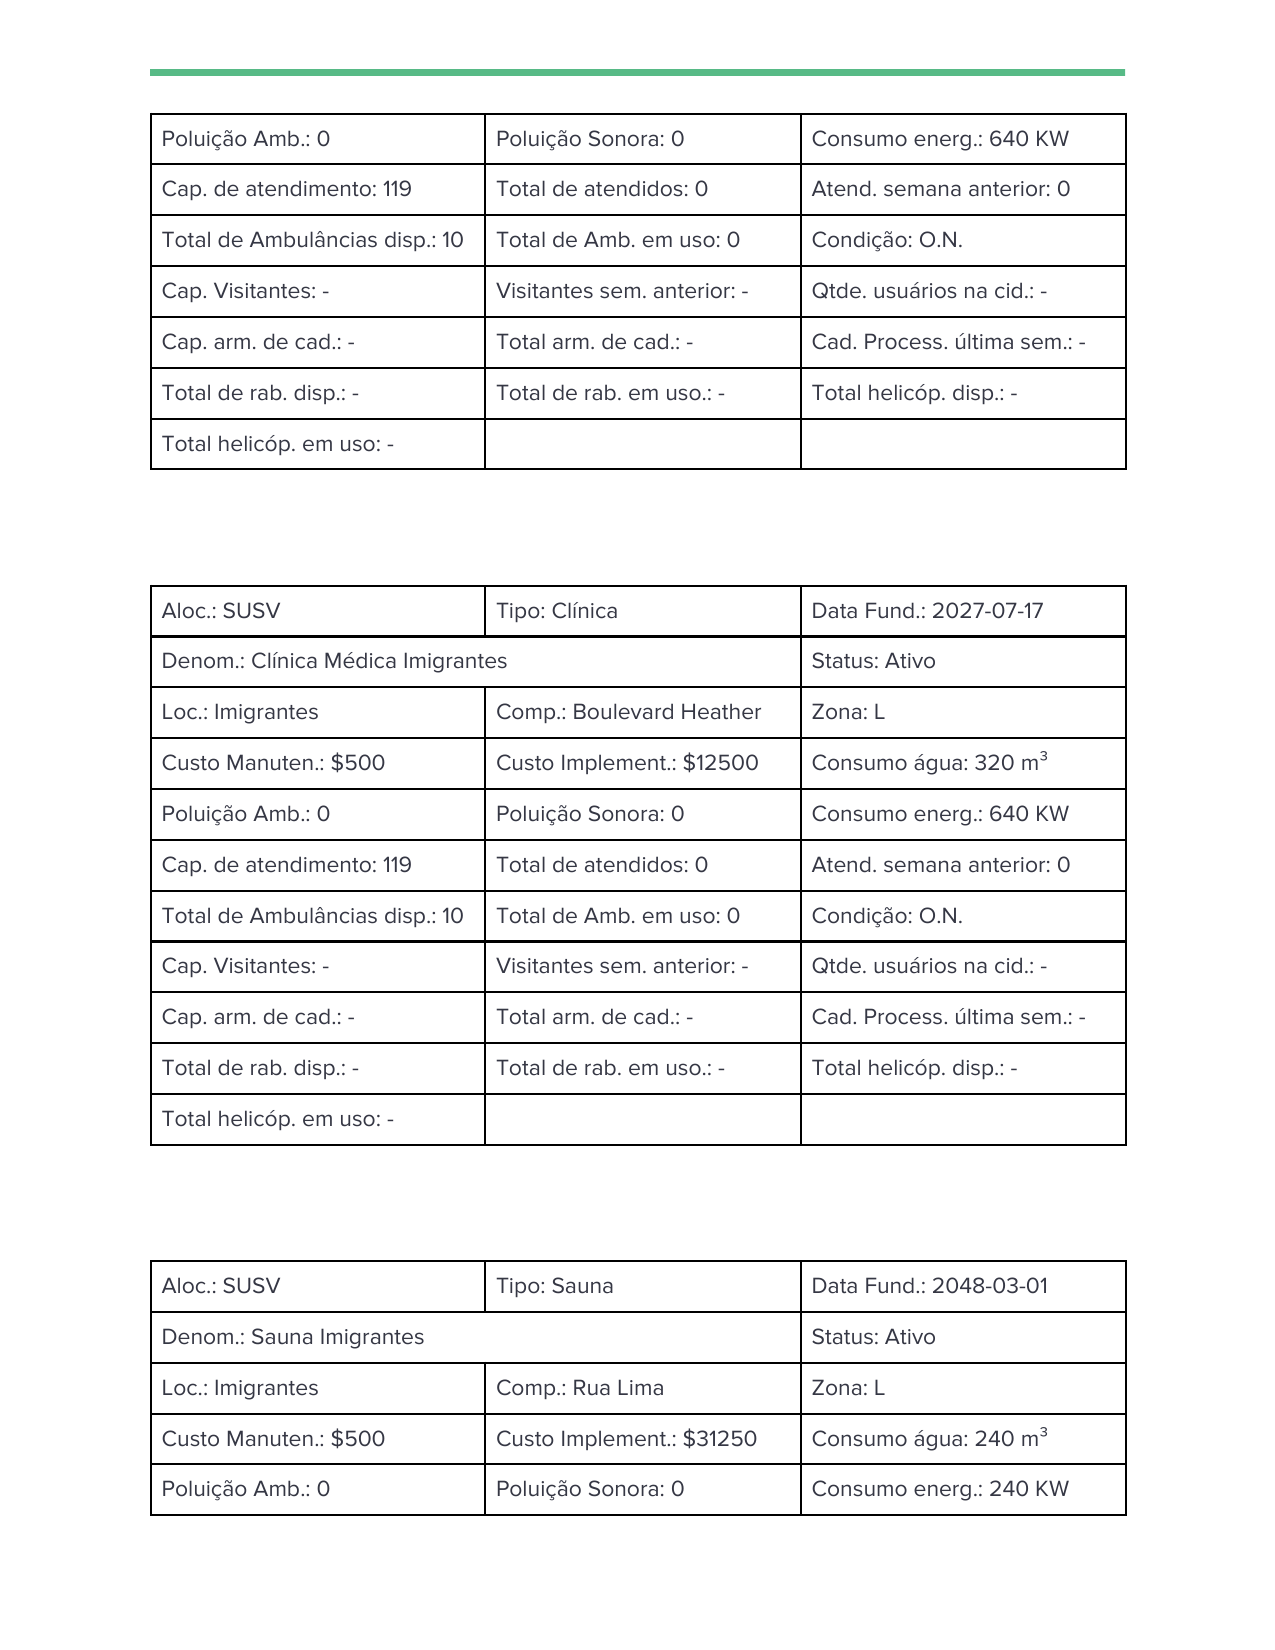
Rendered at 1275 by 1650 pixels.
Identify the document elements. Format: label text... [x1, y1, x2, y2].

table_cell Total de rab. disp.: - [152, 369, 484, 417]
table_cell Atend. semana anterior: 0 [802, 841, 1125, 889]
table_cell Poluição Amb.: 0 [152, 115, 484, 163]
table_cell [802, 1095, 1125, 1144]
table_cell Custo Manuten.: $500 [152, 1415, 484, 1463]
table_cell Cap. de atendimento: 119 [152, 165, 484, 214]
table_cell Total helicóp. em uso: - [152, 1095, 484, 1144]
table_cell Denom.: Sauna Imigrantes [152, 1313, 800, 1362]
table_cell Cad. Process. última sem.: - [802, 318, 1125, 367]
table_cell Denom.: Clínica Médica Imigrantes [152, 638, 800, 686]
table_cell Cap. de atendimento: 119 [152, 841, 484, 889]
table_cell Comp.: Boulevard Heather [486, 688, 800, 737]
table_header Aloc.: SUSV [152, 587, 484, 635]
table_header Tipo: Sauna [486, 1262, 800, 1311]
table_cell Total de Amb. em uso: 0 [486, 216, 800, 265]
table_header Data Fund.: 2027-07-17 [802, 587, 1125, 635]
table_cell Total de atendidos: 0 [486, 841, 800, 889]
table_cell [486, 420, 800, 468]
table_cell Consumo energ.: 240 KW [802, 1465, 1125, 1514]
table_cell Custo Implement.: $31250 [486, 1415, 800, 1463]
table_header Tipo: Clínica [486, 587, 800, 635]
table_cell Cap. arm. de cad.: - [152, 993, 484, 1042]
table_cell Total arm. de cad.: - [486, 318, 800, 367]
table_cell Total de rab. em uso.: - [486, 369, 800, 417]
table_cell Cap. arm. de cad.: - [152, 318, 484, 367]
table_cell Atend. semana anterior: 0 [802, 165, 1125, 214]
table_cell Total helicóp. disp.: - [802, 369, 1125, 417]
table_cell Visitantes sem. anterior: - [486, 267, 800, 316]
table_cell Poluição Amb.: 0 [152, 790, 484, 839]
table_cell Poluição Sonora: 0 [486, 115, 800, 163]
table_cell Custo Implement.: $12500 [486, 739, 800, 788]
table_cell Consumo energ.: 640 KW [802, 115, 1125, 163]
table_cell Visitantes sem. anterior: - [486, 943, 800, 991]
table_cell Consumo água: 320 m³ [802, 739, 1125, 788]
table_header Data Fund.: 2048-03-01 [802, 1262, 1125, 1311]
table_cell Total helicóp. em uso: - [152, 420, 484, 468]
table_cell Total de rab. em uso.: - [486, 1044, 800, 1093]
table_cell Poluição Sonora: 0 [486, 790, 800, 839]
table_cell [802, 420, 1125, 468]
table_cell Total de rab. disp.: - [152, 1044, 484, 1093]
table_cell Total de Ambulâncias disp.: 10 [152, 892, 484, 940]
table_cell Status: Ativo [802, 1313, 1125, 1362]
table_cell Loc.: Imigrantes [152, 1364, 484, 1412]
table_cell Zona: L [802, 688, 1125, 737]
table_cell Qtde. usuários na cid.: - [802, 943, 1125, 991]
table_cell Loc.: Imigrantes [152, 688, 484, 737]
table_cell Cap. Visitantes: - [152, 943, 484, 991]
picture [150, 69, 1125, 76]
table_cell Total de Amb. em uso: 0 [486, 892, 800, 940]
table_cell Consumo energ.: 640 KW [802, 790, 1125, 839]
table_cell [486, 1095, 800, 1144]
table_cell Zona: L [802, 1364, 1125, 1412]
table_cell Total arm. de cad.: - [486, 993, 800, 1042]
table_cell Status: Ativo [802, 638, 1125, 686]
table_cell Poluição Sonora: 0 [486, 1465, 800, 1514]
table_cell Cap. Visitantes: - [152, 267, 484, 316]
table_cell Condição: O.N. [802, 216, 1125, 265]
table_cell Consumo água: 240 m³ [802, 1415, 1125, 1463]
table_cell Total de Ambulâncias disp.: 10 [152, 216, 484, 265]
table_cell Condição: O.N. [802, 892, 1125, 940]
table_cell Total helicóp. disp.: - [802, 1044, 1125, 1093]
table_cell Total de atendidos: 0 [486, 165, 800, 214]
table_cell Poluição Amb.: 0 [152, 1465, 484, 1514]
table_cell Custo Manuten.: $500 [152, 739, 484, 788]
table_cell Comp.: Rua Lima [486, 1364, 800, 1412]
table_cell Qtde. usuários na cid.: - [802, 267, 1125, 316]
table_header Aloc.: SUSV [152, 1262, 484, 1311]
table_cell Cad. Process. última sem.: - [802, 993, 1125, 1042]
